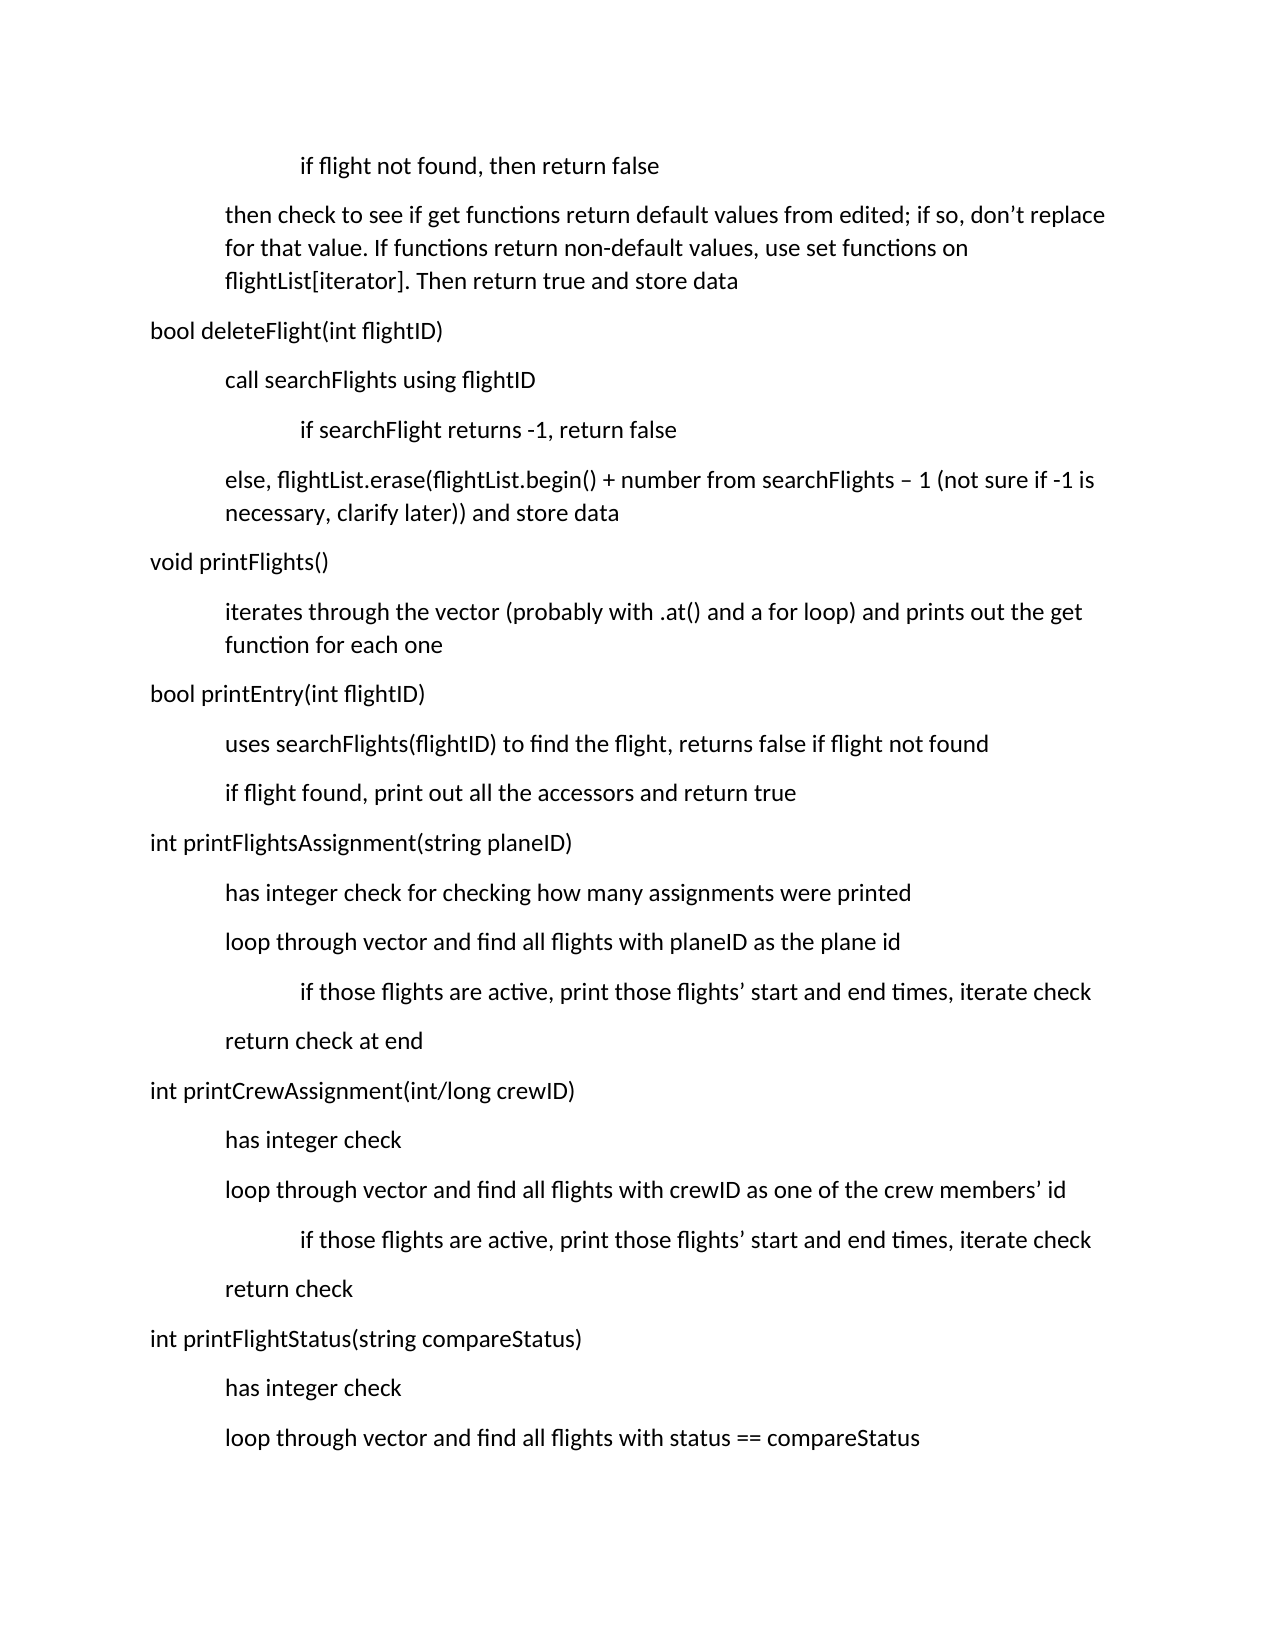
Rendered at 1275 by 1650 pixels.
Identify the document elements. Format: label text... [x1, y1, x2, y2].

text loop through vector and find all flights with status == compareStatus [150, 1422, 1125, 1453]
text bool deleteFlight(int flightID) [150, 315, 1125, 346]
text has integer check for checking how many assignments were printed [150, 877, 1125, 907]
text if those flights are active, print those flights’ start and end times, iterate check [300, 976, 1125, 1006]
text int printCrewAssignment(int/long crewID) [150, 1075, 1125, 1106]
text uses searchFlights(flightID) to find the flight, returns false if flight not found [150, 728, 1125, 758]
text if flight found, print out all the accessors and return true [150, 777, 1125, 808]
text int printFlightsAssignment(string planeID) [150, 827, 1125, 858]
text if those flights are active, print those flights’ start and end times, iterate check [300, 1224, 1125, 1254]
text int printFlightStatus(string compareStatus) [150, 1323, 1125, 1353]
text if searchFlight returns -1, return false [150, 414, 1125, 445]
text void printFlights() [150, 546, 1125, 577]
text call searchFlights using flightID [150, 364, 1125, 395]
text iterates through the vector (probably with .at() and a for loop) and prints out the get function for each one [225, 596, 1125, 659]
text return check at end [150, 1025, 1125, 1056]
text has integer check [150, 1372, 1125, 1403]
text if flight not found, then return false [225, 150, 1125, 181]
text loop through vector and find all flights with planeID as the plane id [150, 926, 1125, 957]
text bool printEntry(int flightID) [150, 678, 1125, 709]
text then check to see if get functions return default values from edited; if so, don’t replace for that value. If functions return non-default values, use set functions on flightList[iterator]. Then return true and store data [225, 199, 1125, 296]
text has integer check [150, 1124, 1125, 1155]
text else, flightList.erase(flightList.begin() + number from searchFlights – 1 (not sure if -1 is necessary, clarify later)) and store data [225, 464, 1125, 527]
text return check [150, 1273, 1125, 1304]
text loop through vector and find all flights with crewID as one of the crew members’ id [150, 1174, 1125, 1205]
